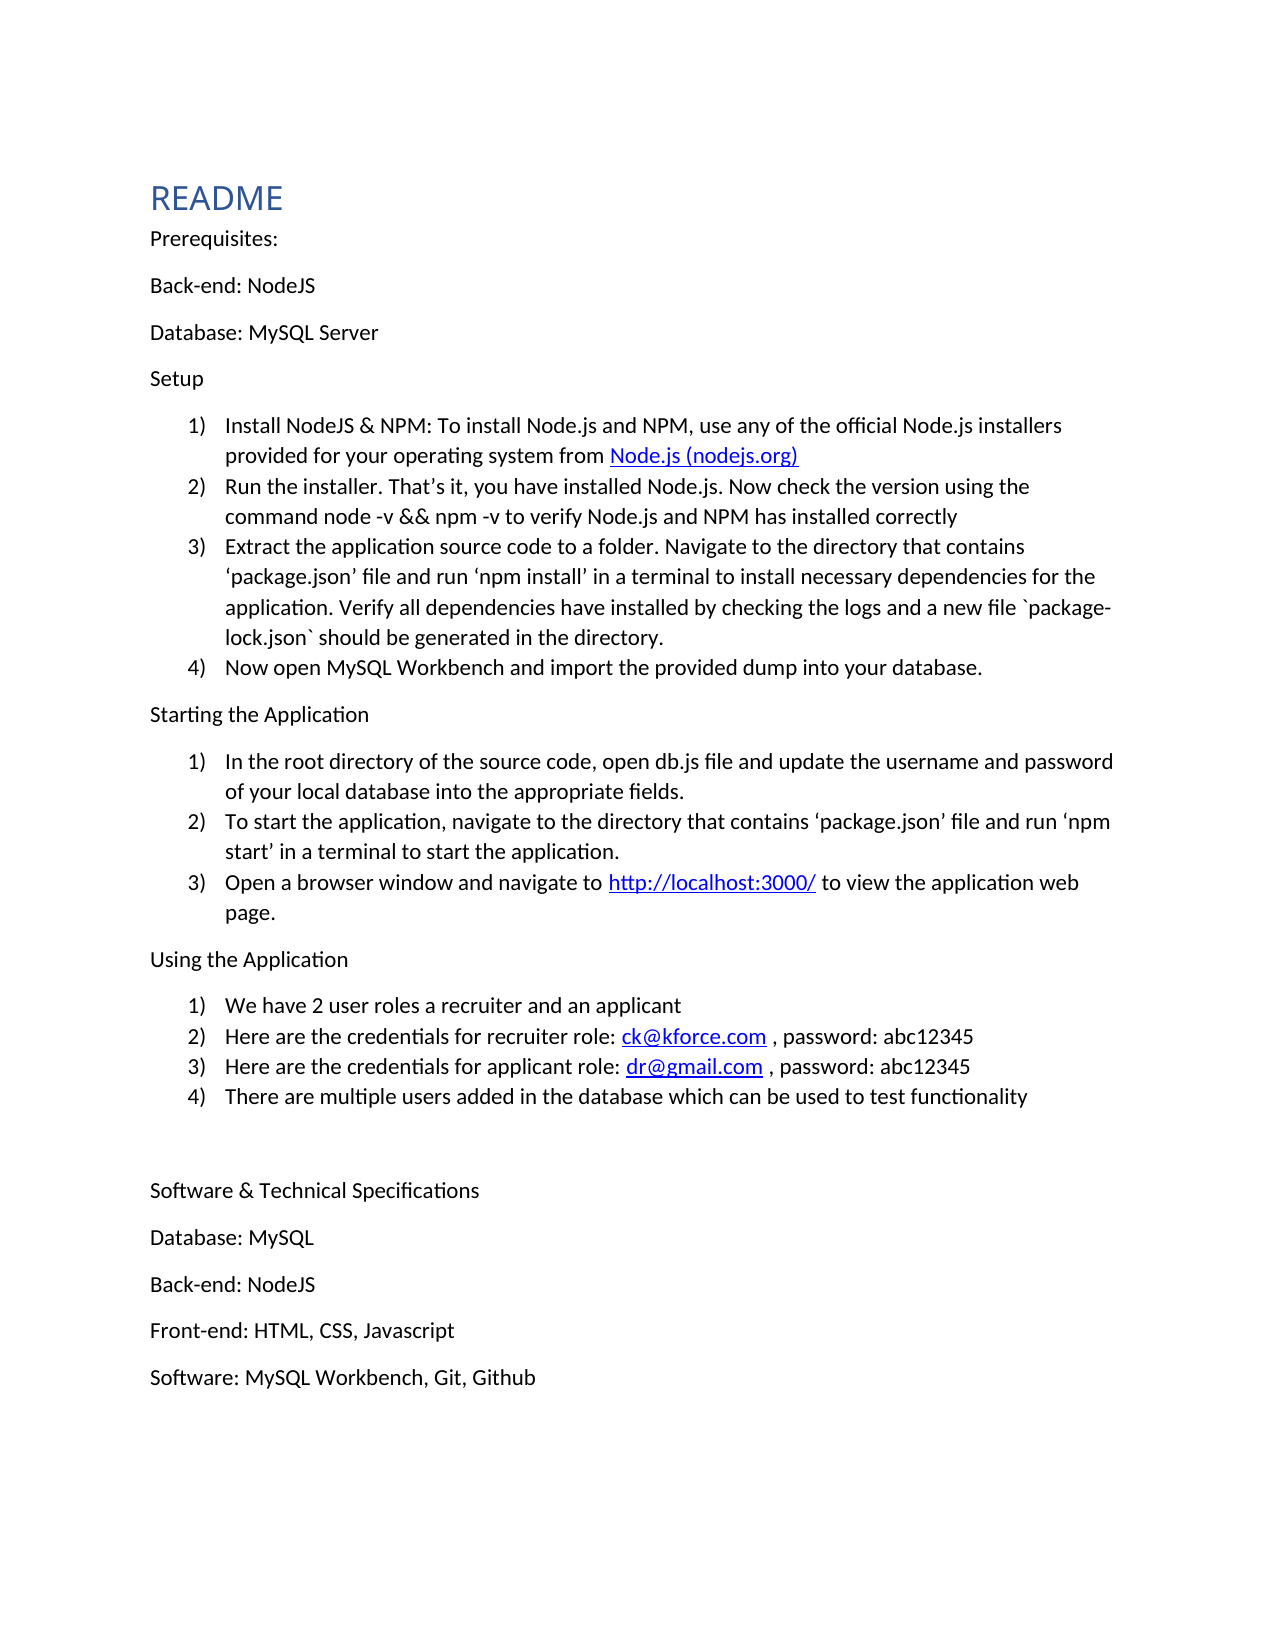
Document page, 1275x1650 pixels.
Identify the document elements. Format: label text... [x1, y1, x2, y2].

text Database: MySQL Server [150, 318, 1125, 346]
text Software & Technical Specifications [150, 1176, 1125, 1204]
text Back-end: NodeJS [150, 271, 1125, 299]
list Now open MySQL Workbench and import the provided dump into your database. [187, 653, 1125, 681]
text Front-end: HTML, CSS, Javascript [150, 1317, 1125, 1345]
text Setup [150, 364, 1125, 393]
text Prerequisites: [150, 224, 1125, 252]
list We have 2 user roles a recruiter and an applicant [187, 992, 1125, 1020]
list Run the installer. That’s it, you have installed Node.js. Now check the version using the command node -v && npm -v to verify Node.js and NPM has installed correctly [187, 472, 1125, 530]
list Open a browser window and navigate to http://localhost:3000/ to view the application web page. [187, 868, 1125, 926]
list To start the application, navigate to the directory that contains ‘package.json’ file and run ‘npm start’ in a terminal to start the application. [187, 807, 1125, 866]
text Back-end: NodeJS [150, 1270, 1125, 1298]
list Extract the application source code to a folder. Navigate to the directory that contains ‘package.json’ file and run ‘npm install’ in a terminal to install necessary dependencies for the application. Verify all dependencies have installed by checking the logs and a new file `package-lock.json` should be generated in the directory. [187, 532, 1125, 651]
text Software: MySQL Workbench, Git, Github [150, 1363, 1125, 1392]
text Starting the Application [150, 700, 1125, 728]
list Install NodeJS & NPM: To install Node.js and NPM, use any of the official Node.js installers provided for your operating system from Node.js (nodejs.org) [187, 411, 1125, 470]
list In the root directory of the source code, open db.js file and update the username and password of your local database into the appropriate fields. [187, 747, 1125, 805]
subtitle README [150, 175, 1125, 220]
text Database: MySQL [150, 1223, 1125, 1251]
list There are multiple users added in the database which can be used to test functionality [187, 1082, 1125, 1110]
list Here are the credentials for recruiter role: ck@kforce.com , password: abc12345 [187, 1022, 1125, 1050]
list Here are the credentials for applicant role: dr@gmail.com , password: abc12345 [187, 1052, 1125, 1080]
text Using the Application [150, 945, 1125, 973]
